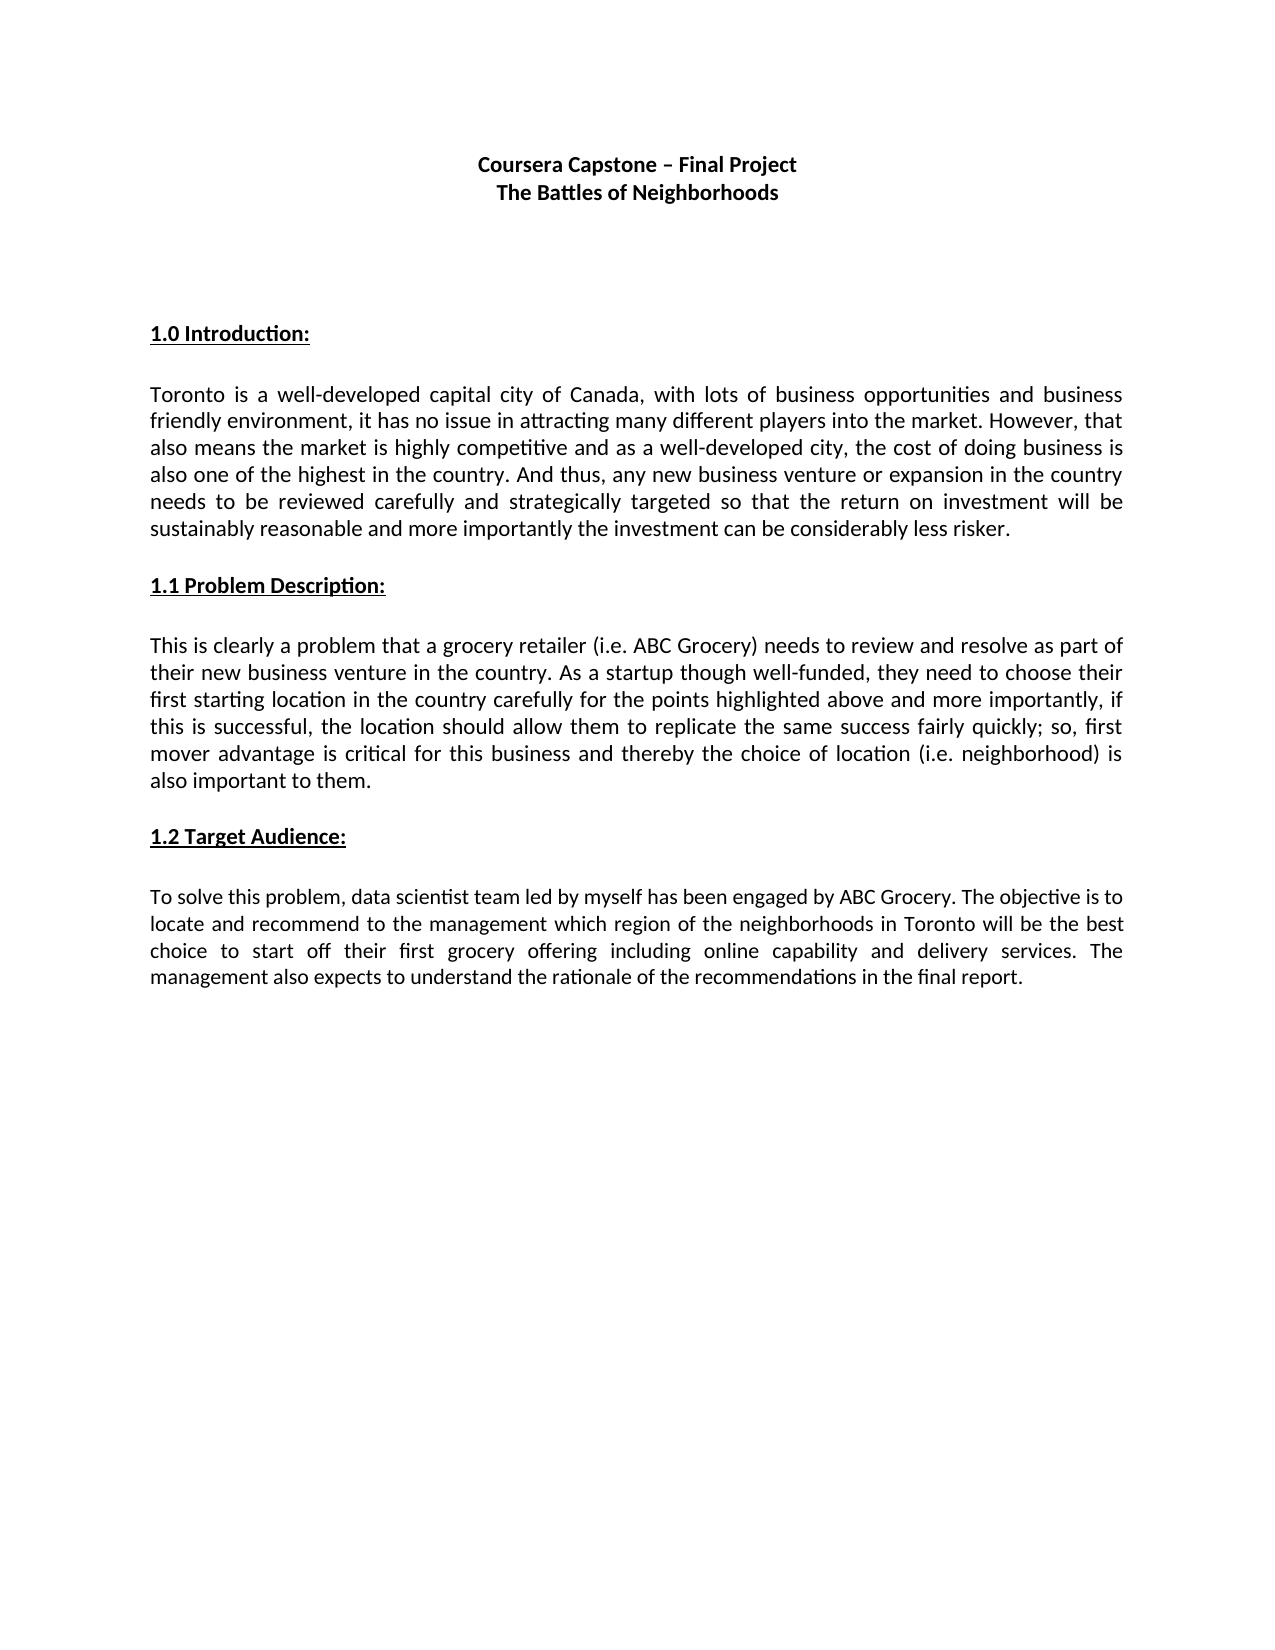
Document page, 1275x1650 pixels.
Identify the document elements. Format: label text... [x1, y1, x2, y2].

text 1.1 Problem Description: [150, 571, 1125, 599]
text This is clearly a problem that a grocery retailer (i.e. ABC Grocery) needs to review and resolve as part of their new business venture in the country. As a startup though well-funded, they need to choose their first starting location in the country carefully for the points highlighted above and more importantly, if this is successful, the location should allow them to replicate the same success fairly quickly; so, first mover advantage is critical for this business and thereby the choice of location (i.e. neighborhood) is also important to them. [150, 632, 1125, 794]
text 1.0 Introduction: [150, 319, 1125, 347]
text Toronto is a well-developed capital city of Canada, with lots of business opportunities and business friendly environment, it has no issue in attracting many different players into the market. However, that also means the market is highly competitive and as a well-developed city, the cost of doing business is also one of the highest in the country. And thus, any new business venture or expansion in the country needs to be reviewed carefully and strategically targeted so that the return on investment will be sustainably reasonable and more importantly the investment can be considerably less risker. [150, 381, 1125, 542]
text 1.2 Target Audience: [150, 822, 1125, 850]
text Coursera Capstone – Final Project [150, 150, 1125, 178]
text The Battles of Neighborhoods [150, 178, 1125, 206]
text To solve this problem, data scientist team led by myself has been engaged by ABC Grocery. The objective is to locate and recommend to the management which region of the neighborhoods in Toronto will be the best choice to start off their first grocery offering including online capability and delivery services. The management also expects to understand the rationale of the recommendations in the final report. [150, 883, 1125, 990]
